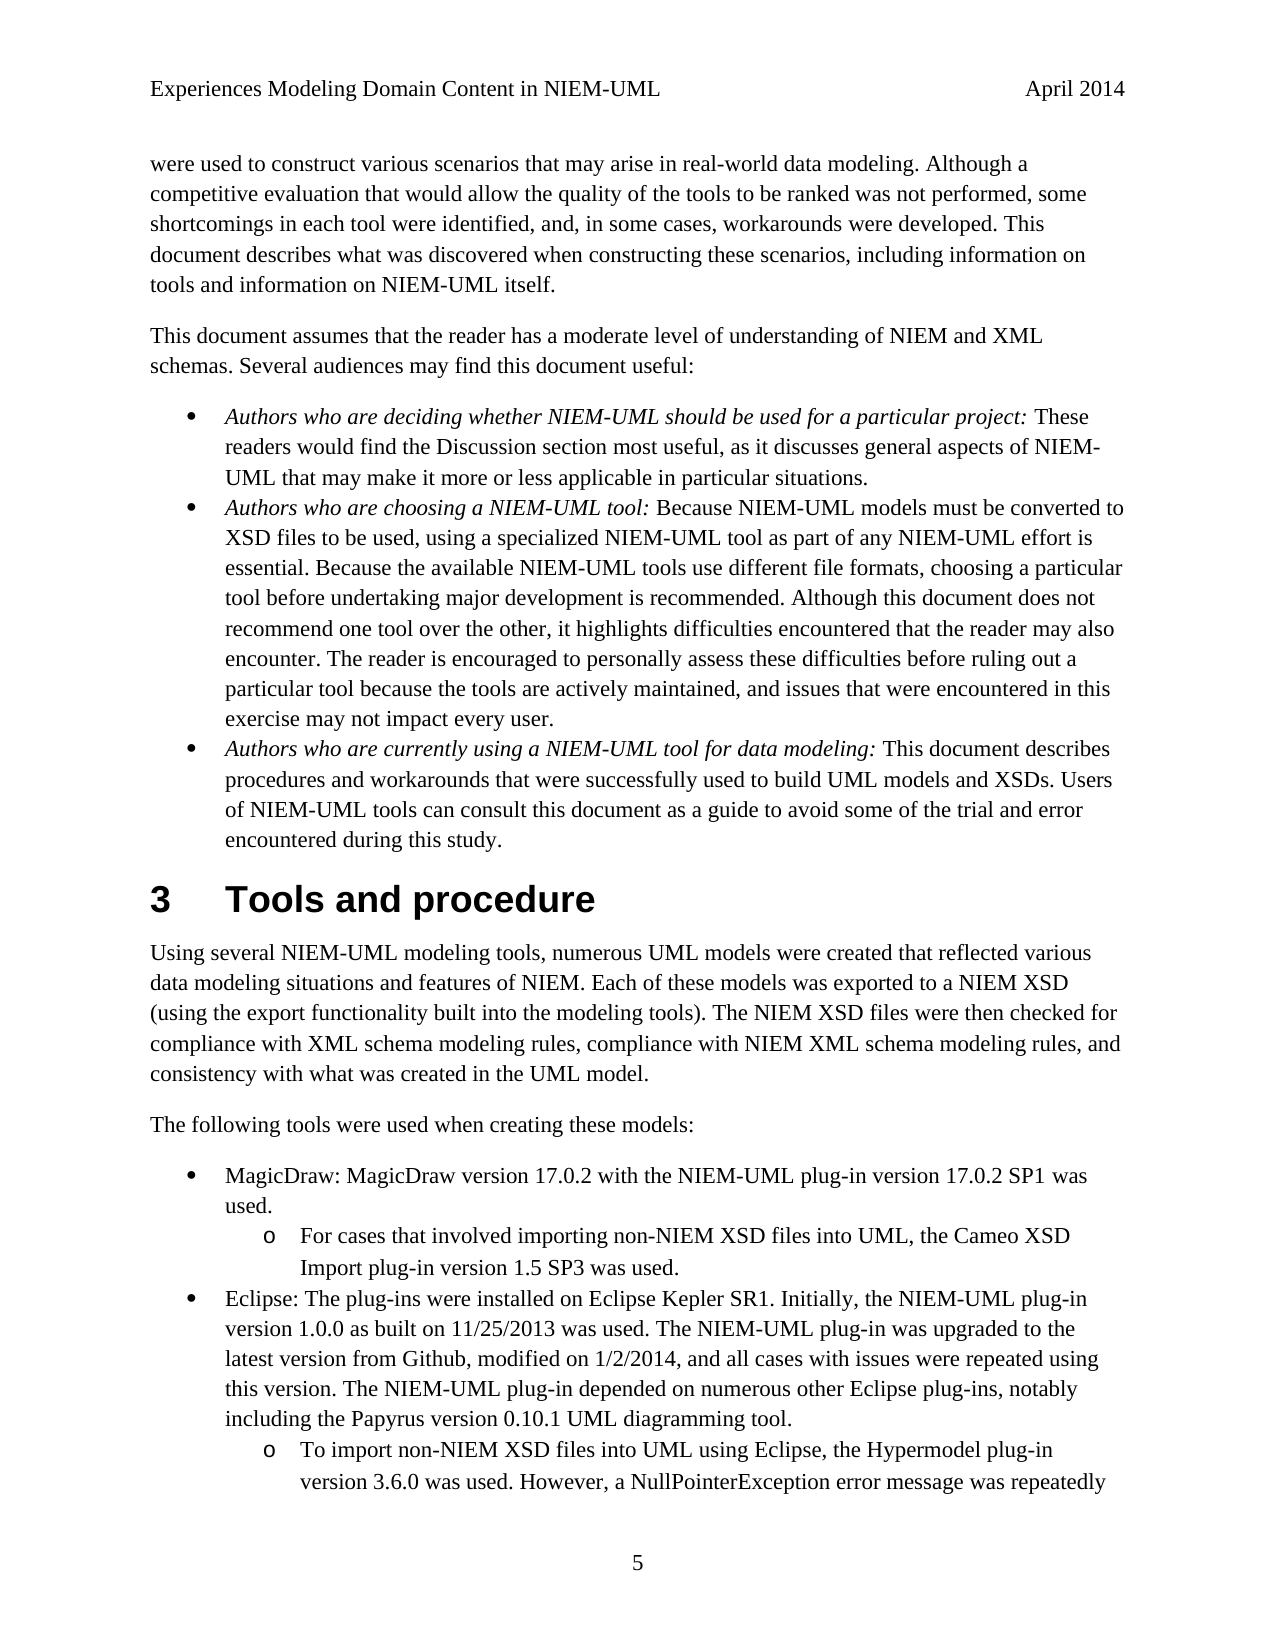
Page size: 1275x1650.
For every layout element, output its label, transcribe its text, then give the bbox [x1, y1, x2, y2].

list For cases that involved importing non-NIEM XSD files into UML, the Cameo XSD Import plug-in version 1.5 SP3 was used. [262, 1222, 1125, 1281]
text Using several NIEM-UML modeling tools, numerous UML models were created that reflected various data modeling situations and features of NIEM. Each of these models was exported to a NIEM XSD (using the export functionality built into the modeling tools). The NIEM XSD files were then checked for compliance with XML schema modeling rules, compliance with NIEM XML schema modeling rules, and consistency with what was created in the UML model. [150, 939, 1125, 1086]
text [150, 150, 1125, 297]
text Tools and procedure [150, 877, 1125, 920]
list MagicDraw: MagicDraw version 17.0.2 with the NIEM-UML plug-in version 17.0.2 SP1 was used. [187, 1162, 1125, 1218]
list Authors who are deciding whether NIEM-UML should be used for a particular project: These readers would find the Discussion section most useful, as it discusses general aspects of NIEM-UML that may make it more or less applicable in particular situations. [187, 403, 1125, 490]
list Eclipse: The plug-ins were installed on Eclipse Kepler SR1. Initially, the NIEM-UML plug-in version 1.0.0 as built on 11/25/2013 was used. The NIEM-UML plug-in was upgraded to the latest version from Github, modified on 1/2/2014, and all cases with issues were repeated using this version. The NIEM-UML plug-in depended on numerous other Eclipse plug-ins, notably including the Papyrus version 0.10.1 UML diagramming tool. [187, 1284, 1125, 1432]
text This document assumes that the reader has a moderate level of understanding of NIEM and XML schemas. Several audiences may find this document useful: [150, 322, 1125, 378]
text The following tools were used when creating these models: [150, 1111, 1125, 1137]
list Authors who are choosing a NIEM-UML tool: Because NIEM-UML models must be converted to XSD files to be used, using a specialized NIEM-UML tool as part of any NIEM-UML effort is essential. Because the available NIEM-UML tools use different file formats, choosing a particular tool before undertaking major development is recommended. Although this document does not recommend one tool over the other, it highlights difficulties encountered that the reader may also encounter. The reader is encouraged to personally assess these difficulties before ruling out a particular tool because the tools are actively maintained, and issues that were encountered in this exercise may not impact every user. [187, 494, 1125, 732]
list Authors who are currently using a NIEM-UML tool for data modeling: This document describes procedures and workarounds that were successfully used to build UML models and XSDs. Users of NIEM-UML tools can consult this document as a guide to avoid some of the trial and error encountered during this study. [187, 735, 1125, 852]
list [262, 1436, 1125, 1494]
